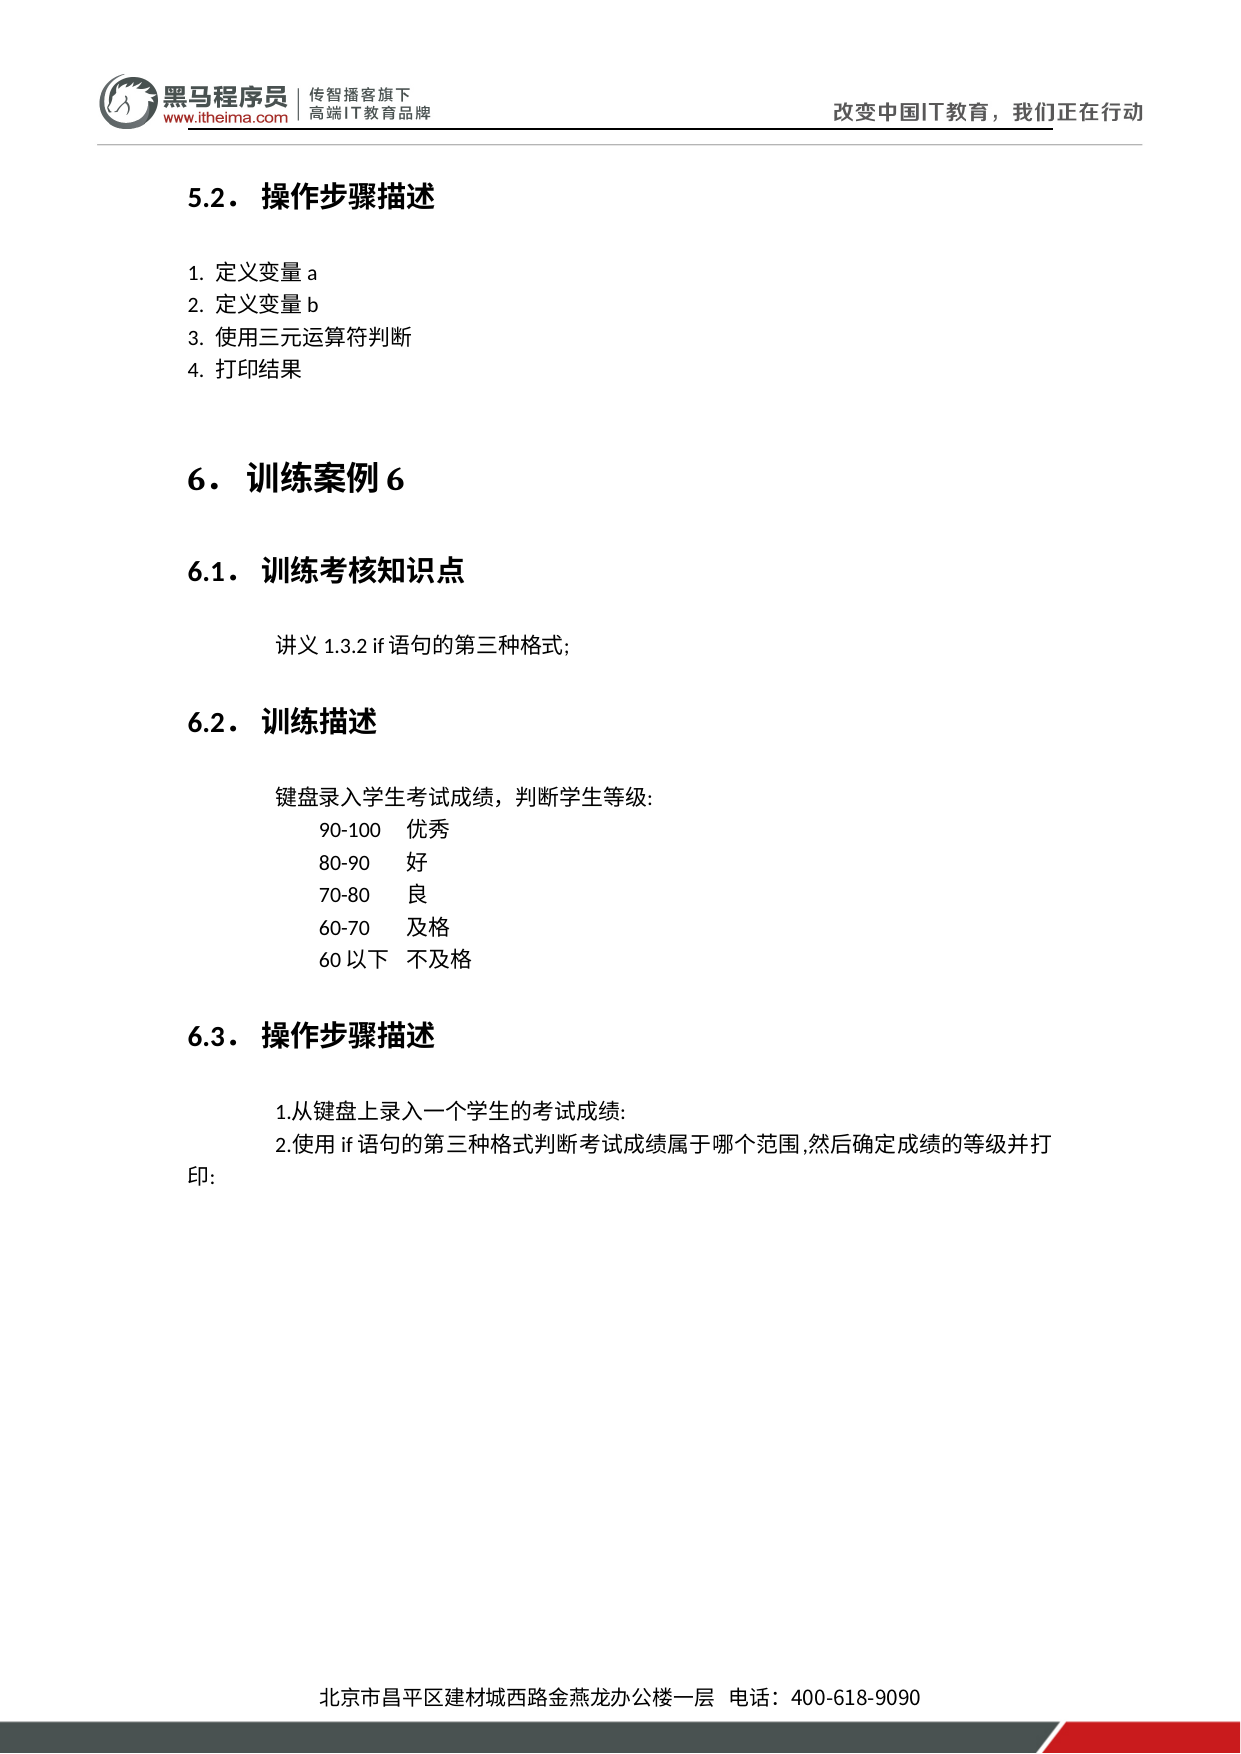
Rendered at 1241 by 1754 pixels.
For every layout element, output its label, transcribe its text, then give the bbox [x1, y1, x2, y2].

list 使用三元运算符判断 [187, 319, 1053, 352]
text 讲义1.3.2 if语句的第三种格式; [187, 628, 1053, 660]
subtitle 训练描述 [187, 687, 1053, 752]
subtitle 训练案例6 [187, 444, 1053, 509]
subtitle 操作步骤描述 [187, 162, 1053, 227]
picture [0, 1662, 1241, 1753]
text 键盘录入学生考试成绩，判断学生等级: [187, 779, 1053, 812]
list 打印结果 [187, 352, 1053, 384]
text 60-70 及格 [275, 909, 1053, 942]
subtitle 操作步骤描述 [187, 1002, 1053, 1067]
subtitle 训练考核知识点 [187, 536, 1053, 601]
text 90-100 优秀 [275, 812, 1053, 844]
picture [0, 3, 1241, 153]
text 70-80 良 [275, 877, 1053, 909]
list 定义变量b [187, 287, 1053, 319]
text 60以下 不及格 [187, 942, 1053, 974]
text 1.从键盘上录入一个学生的考试成绩: [187, 1094, 1053, 1126]
text 80-90 好 [275, 844, 1053, 877]
list 定义变量a [187, 254, 1053, 287]
text 2.使用if语句的第三种格式判断考试成绩属于哪个范围,然后确定成绩的等级并打印: [187, 1126, 1053, 1191]
